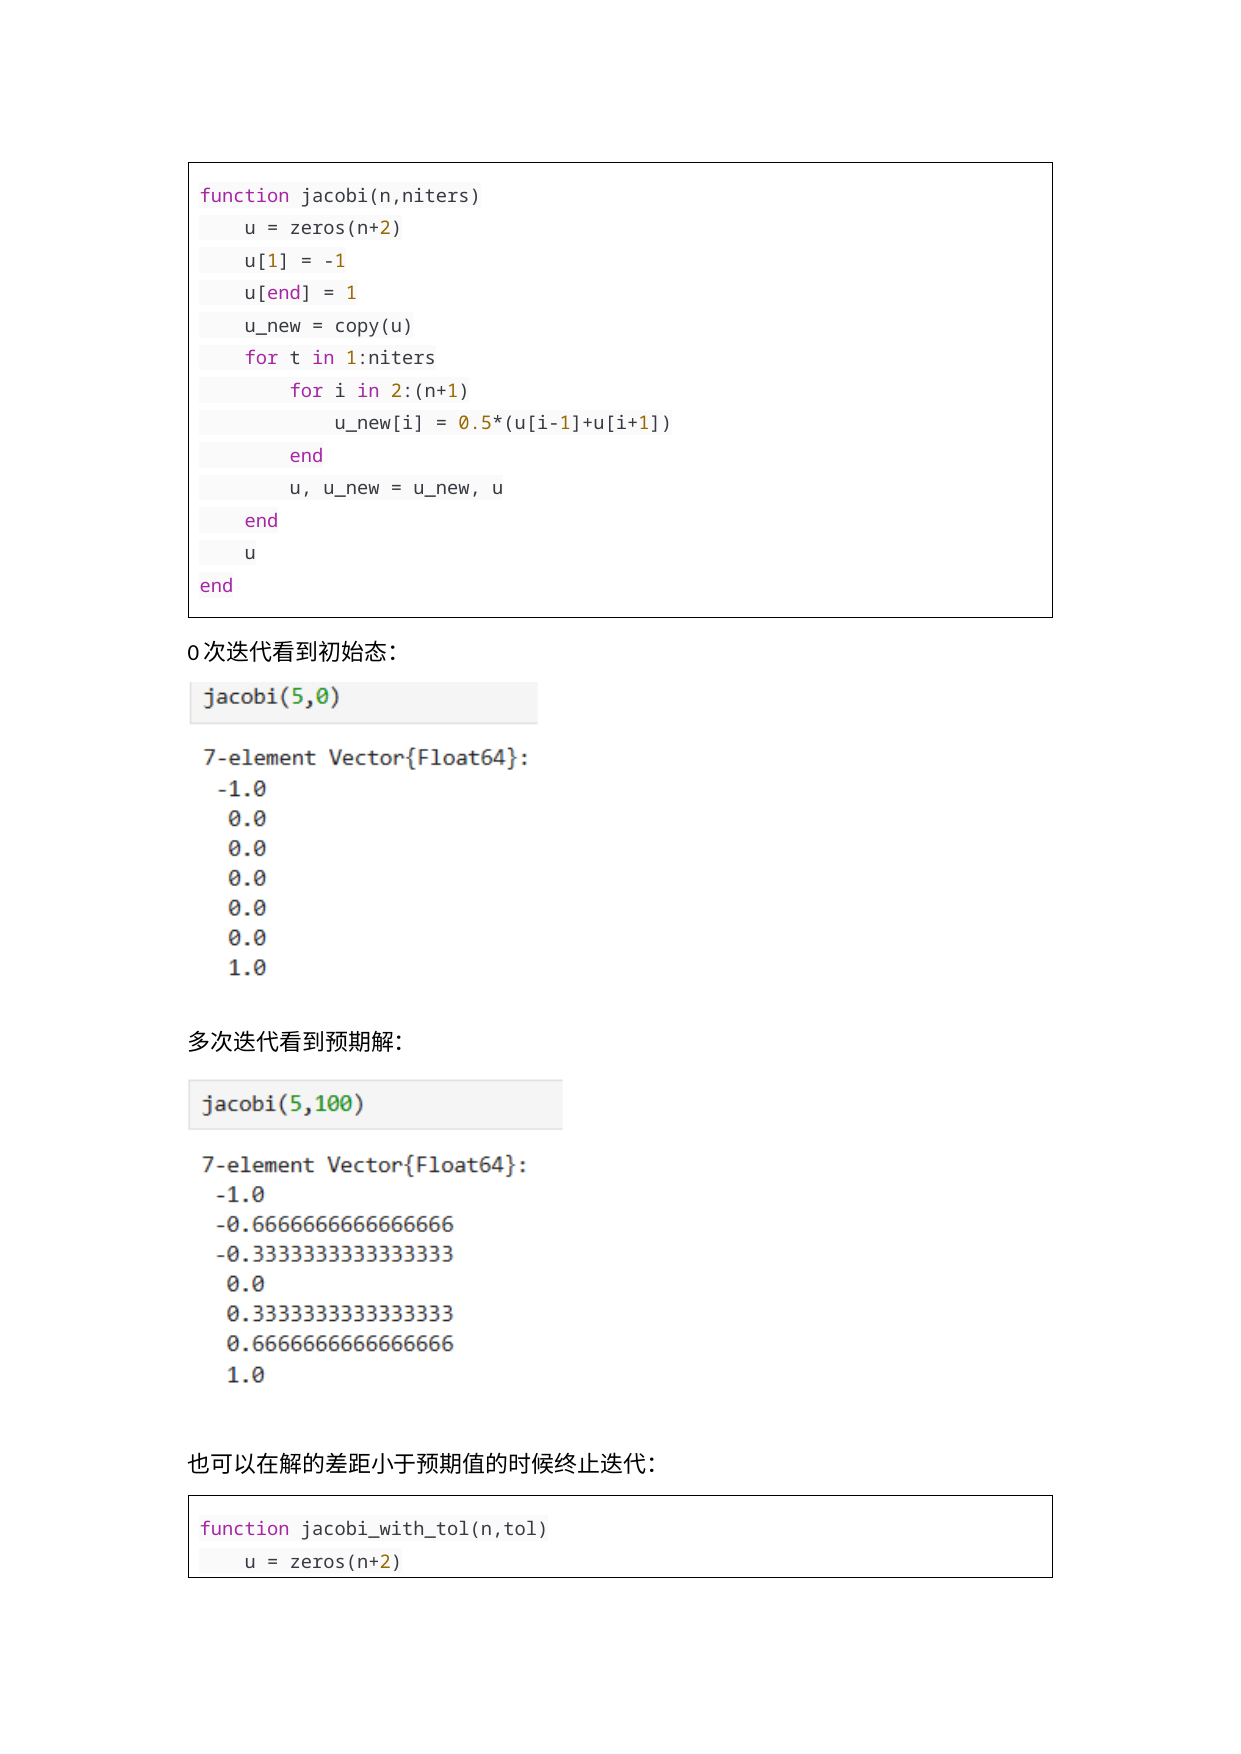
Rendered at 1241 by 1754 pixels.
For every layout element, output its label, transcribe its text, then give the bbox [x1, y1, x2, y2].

table_header function jacobi(n,niters) u = zeros(n+2) u[1] = -1 u[end] = 1 u_new = copy(u) for t in 1:niters for i in 2:(n+1) u_new[i] = 0.5*(u[i-1]+u[i+1]) end u, u_new = u_new, u end u end [189, 163, 1052, 617]
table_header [189, 1496, 1052, 1577]
text 多次迭代看到预期解： [187, 1008, 1053, 1073]
picture [187, 682, 538, 999]
text 也可以在解的差距小于预期值的时候终止迭代： [187, 1430, 1053, 1495]
text 0次迭代看到初始态： [187, 618, 1053, 683]
picture [187, 1072, 563, 1400]
